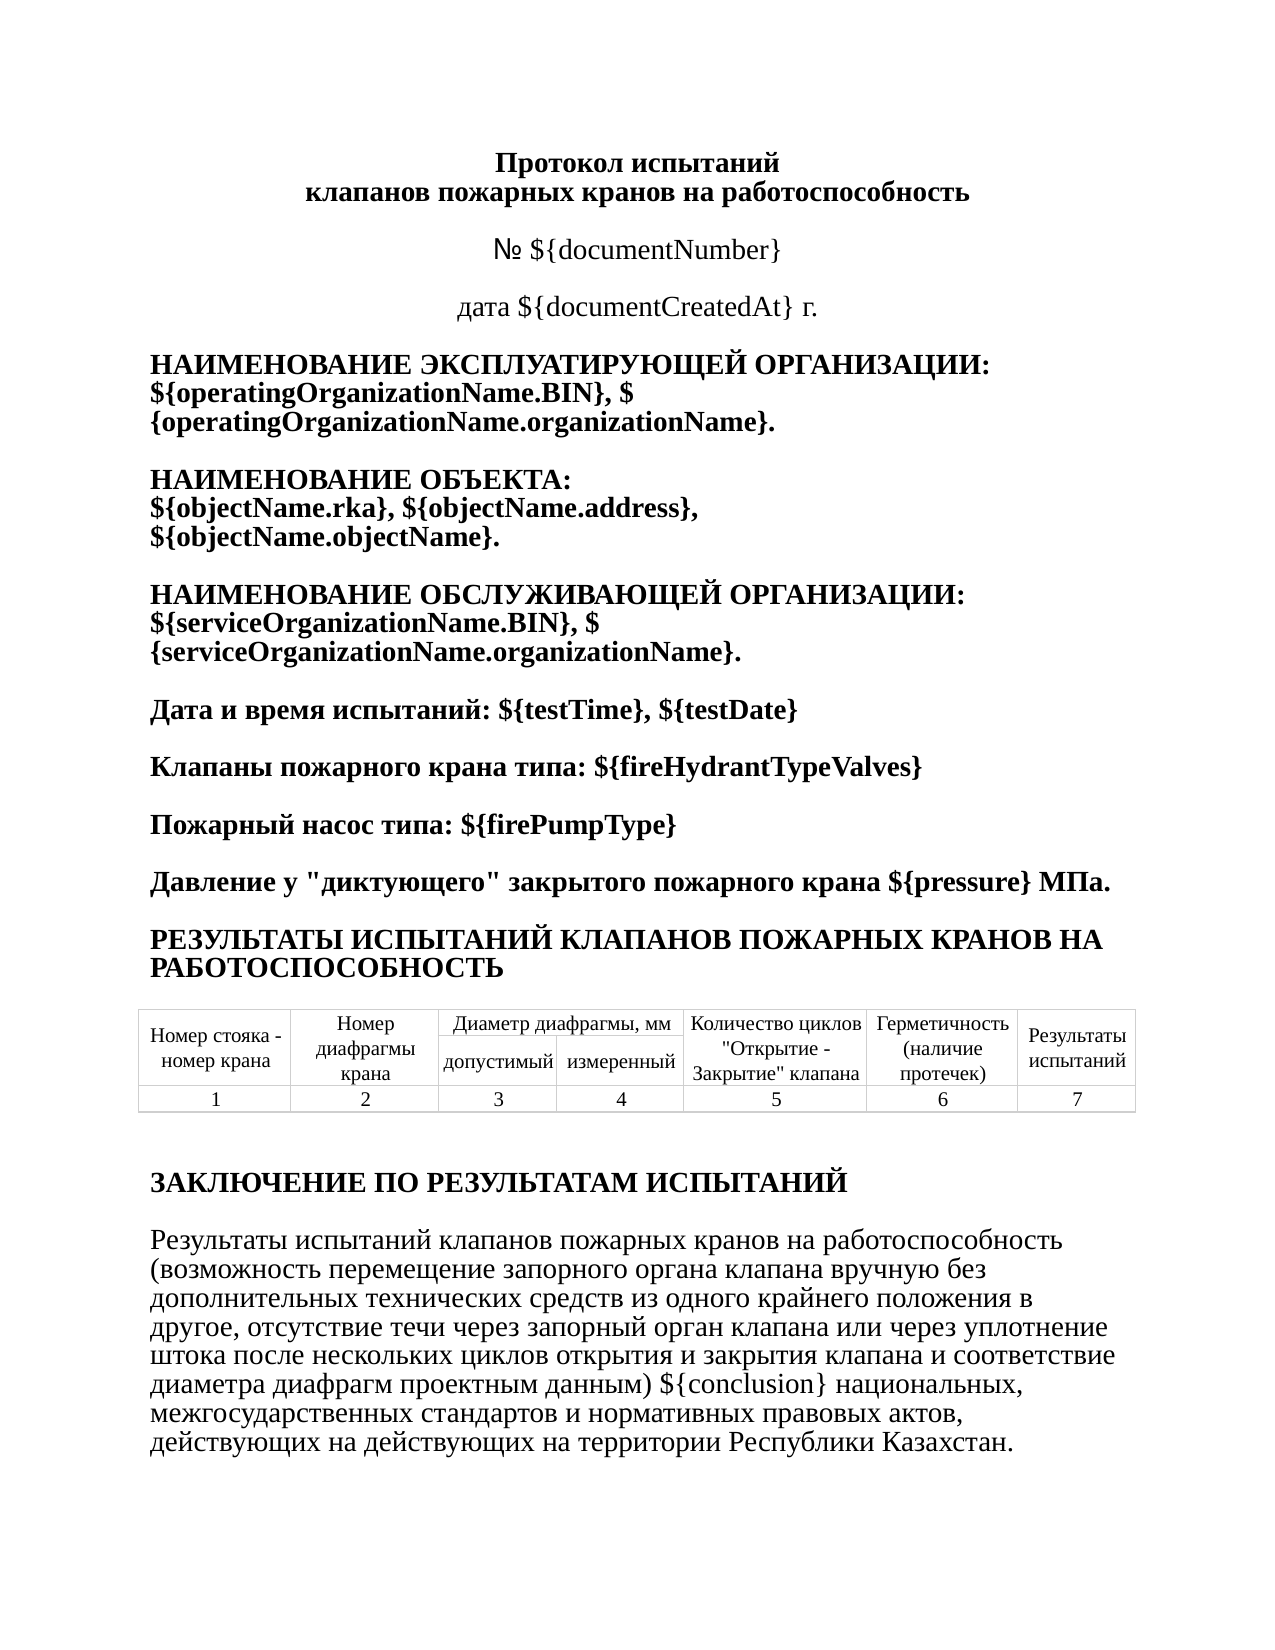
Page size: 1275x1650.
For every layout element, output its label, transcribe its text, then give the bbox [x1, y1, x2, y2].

text ЗАКЛЮЧЕНИЕ ПО РЕЗУЛЬТАТАМ ИСПЫТАНИЙ [150, 1169, 1125, 1198]
table_cell 4 [557, 1086, 683, 1111]
text ${operatingOrganizationName.BIN}, ${operatingOrganizationName.organizationName}. [150, 380, 1125, 437]
table_cell 5 [684, 1086, 866, 1111]
table_header Номер стояка - номер крана [139, 1010, 290, 1085]
text НАИМЕНОВАНИЕ ОБСЛУЖИВАЮЩЕЙ ОРГАНИЗАЦИИ: [150, 581, 1125, 610]
text Давление у "диктующего" закрытого пожарного крана ${pressure} МПа. [150, 869, 1125, 897]
text дата ${documentCreatedAt} г. [150, 294, 1125, 322]
text ${serviceOrganizationName.BIN}, ${serviceOrganizationName.organizationName}. [150, 610, 1125, 667]
table_cell 7 [1018, 1086, 1135, 1111]
text Клапаны пожарного крана типа: ${fireHydrantTypeValves} [150, 754, 1125, 782]
text Протокол испытаний [150, 150, 1125, 179]
table_cell допустимый [439, 1036, 556, 1085]
text НАИМЕНОВАНИЕ ЭКСПЛУАТИРУЮЩЕЙ ОРГАНИЗАЦИИ: [150, 351, 1125, 380]
table_header Количество циклов "Открытие - Закрытие" клапана [684, 1010, 866, 1085]
table_header Герметичность (наличие протечек) [867, 1010, 1017, 1085]
text клапанов пожарных кранов на работоспособность [150, 179, 1125, 207]
text № ${documentNumber} [150, 236, 1125, 265]
text Дата и время испытаний: ${testTime}, ${testDate} [150, 696, 1125, 725]
table_header Номер диафрагмы крана [291, 1010, 438, 1085]
table_cell 1 [139, 1086, 290, 1111]
text ${objectName.objectName}. [150, 524, 1125, 552]
table_header Диаметр диафрагмы, мм [439, 1010, 683, 1035]
text ${objectName.rka}, ${objectName.address}, [150, 495, 1125, 524]
text РЕЗУЛЬТАТЫ ИСПЫТАНИЙ КЛАПАНОВ ПОЖАРНЫХ КРАНОВ НА РАБОТОСПОСОБНОСТЬ [150, 926, 1125, 984]
table_cell 2 [291, 1086, 438, 1111]
text Результаты испытаний клапанов пожарных кранов на работоспособность (возможность перемещение запорного органа клапана вручную без дополнительных технических средств из одного крайнего положения в другое, отсутствие течи через запорный орган клапана или через уплотнение штока после нескольких циклов открытия и закрытия клапана и соответствие диаметра диафрагм проектным данным) ${conclusion} национальных, межгосударственных стандартов и нормативных правовых актов, действующих на действующих на территории Республики Казахстан. [150, 1227, 1125, 1457]
table_cell 3 [439, 1086, 556, 1111]
table_cell измеренный [557, 1036, 683, 1085]
text Пожарный насос типа: ${firePumpType} [150, 811, 1125, 840]
table_header Результаты испытаний [1018, 1010, 1135, 1085]
text НАИМЕНОВАНИЕ ОБЪЕКТА: [150, 466, 1125, 495]
table_cell 6 [867, 1086, 1017, 1111]
